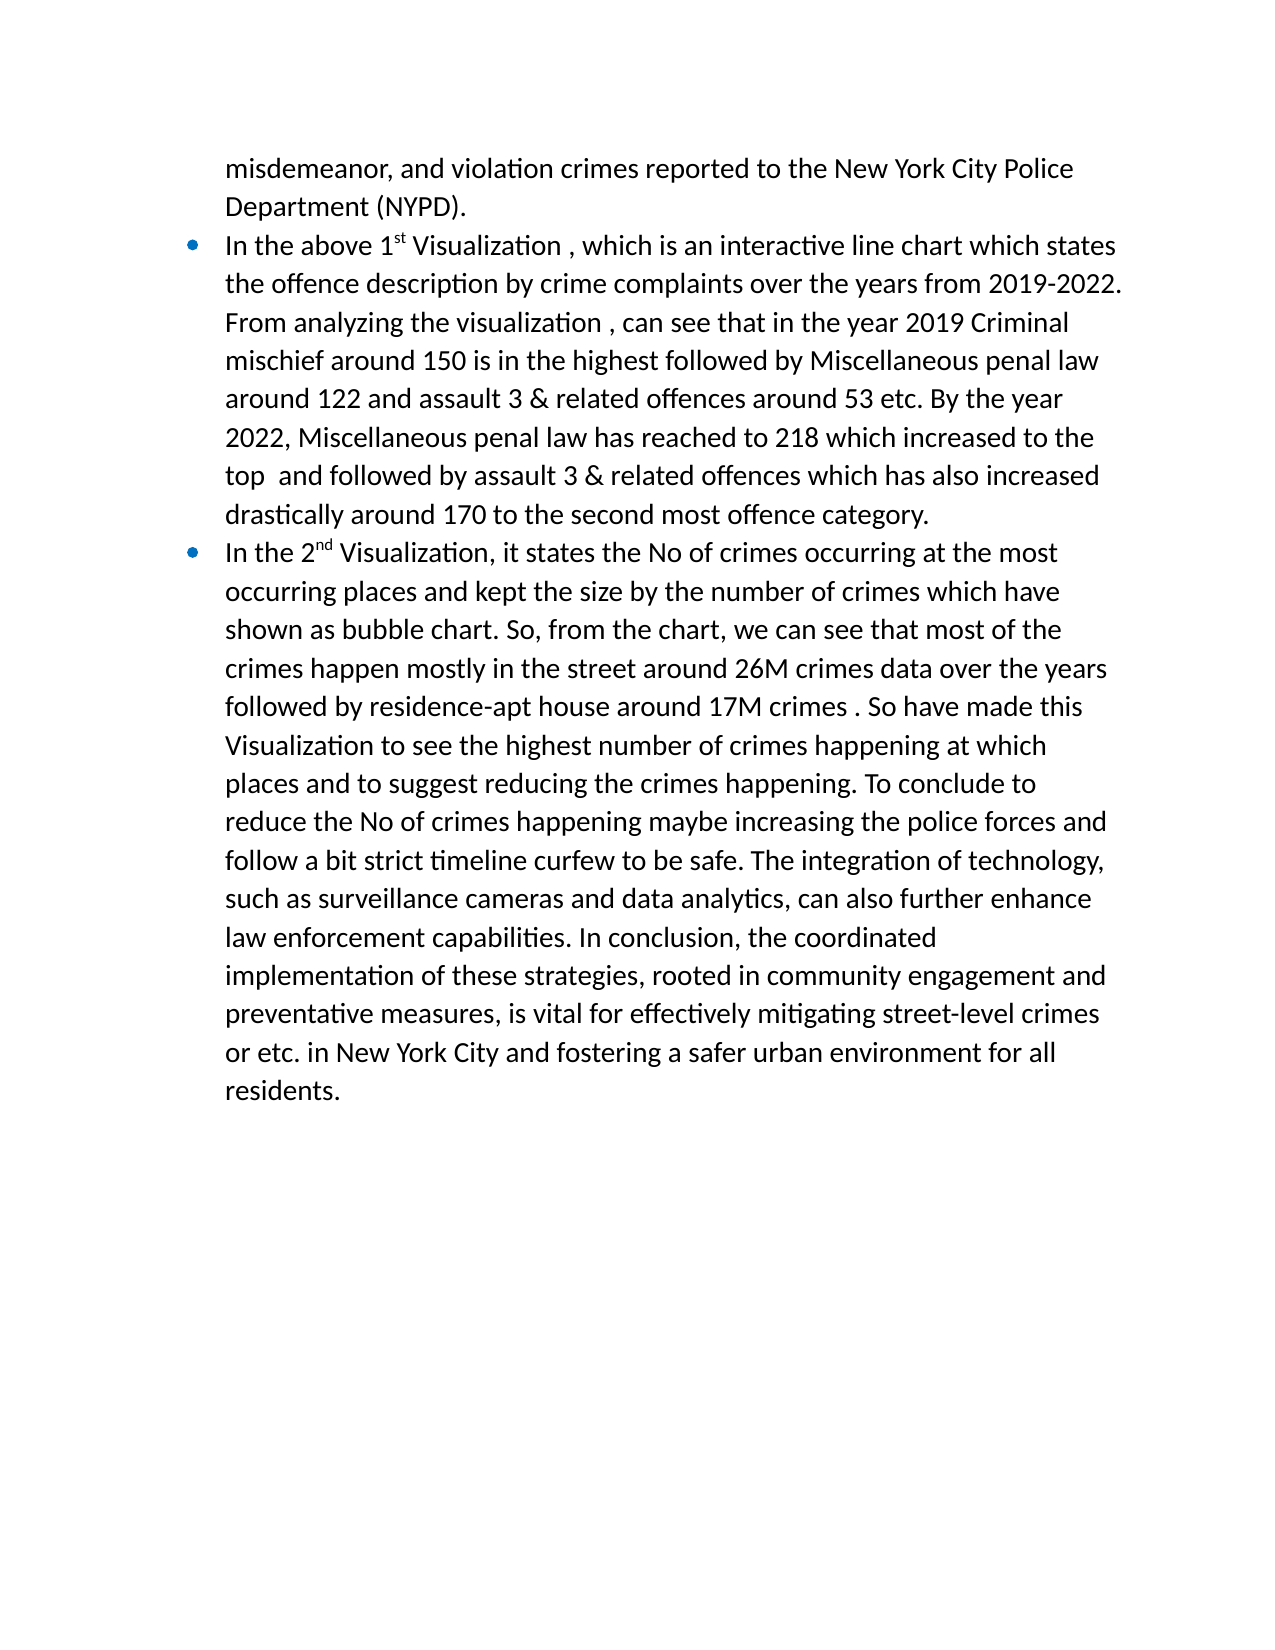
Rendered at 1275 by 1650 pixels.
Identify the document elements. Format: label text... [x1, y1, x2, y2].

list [187, 150, 1125, 224]
list In the 2nd Visualization, it states the No of crimes occurring at the most occurring places and kept the size by the number of crimes which have shown as bubble chart. So, from the chart, we can see that most of the crimes happen mostly in the street around 26M crimes data over the years followed by residence-apt house around 17M crimes . So have made this Visualization to see the highest number of crimes happening at which places and to suggest reducing the crimes happening. To conclude to reduce the No of crimes happening maybe increasing the police forces and follow a bit strict timeline curfew to be safe. The integration of technology, such as surveillance cameras and data analytics, can also further enhance law enforcement capabilities. In conclusion, the coordinated implementation of these strategies, rooted in community engagement and preventative measures, is vital for effectively mitigating street-level crimes or etc. in New York City and fostering a safer urban environment for all residents. [187, 534, 1125, 1108]
list In the above 1st Visualization , which is an interactive line chart which states the offence description by crime complaints over the years from 2019-2022. From analyzing the visualization , can see that in the year 2019 Criminal mischief around 150 is in the highest followed by Miscellaneous penal law around 122 and assault 3 & related offences around 53 etc. By the year 2022, Miscellaneous penal law has reached to 218 which increased to the top and followed by assault 3 & related offences which has also increased drastically around 170 to the second most offence category. [187, 227, 1125, 532]
